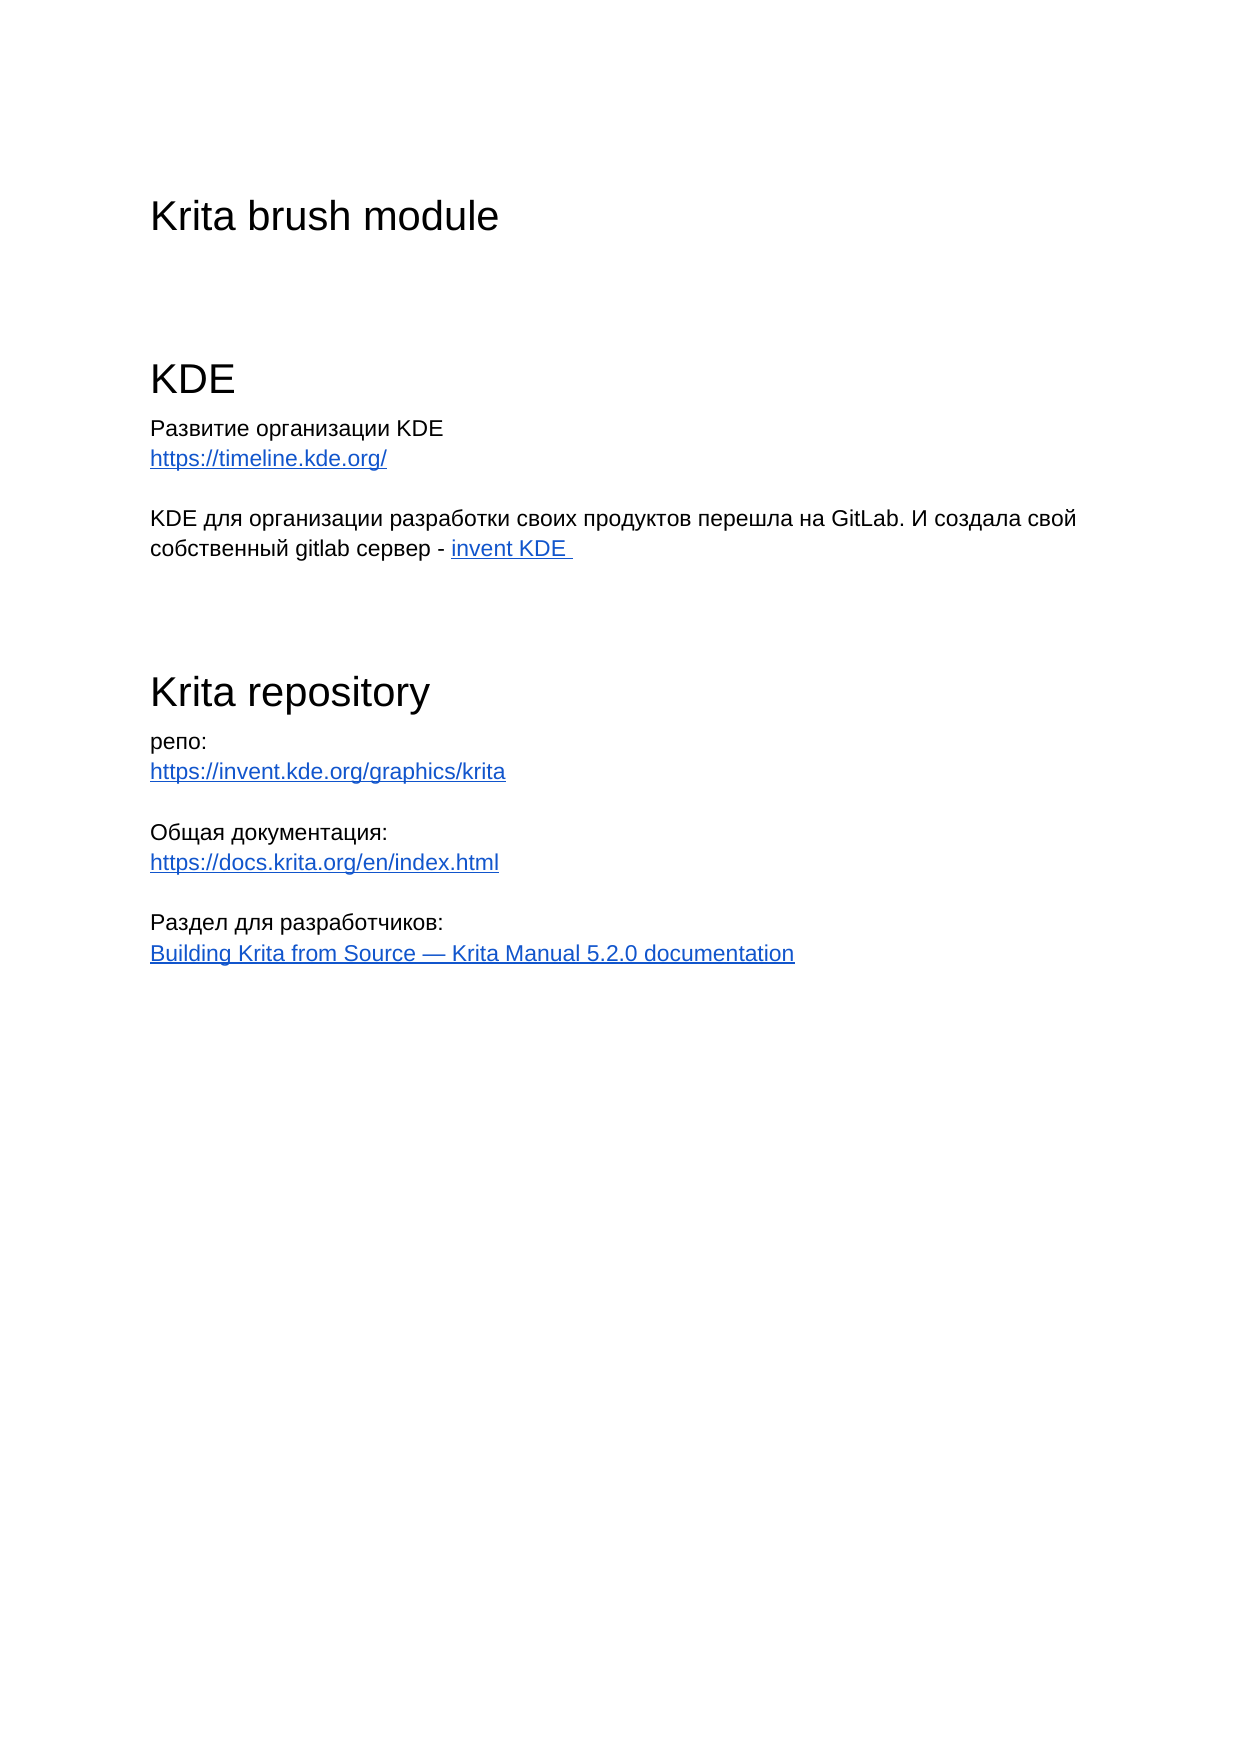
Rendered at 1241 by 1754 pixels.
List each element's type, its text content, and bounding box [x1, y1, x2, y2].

text Раздел для разработчиков: [150, 909, 1090, 936]
text https://timeline.kde.org/ [150, 445, 1090, 471]
text Building Krita from Source — Krita Manual 5.2.0 documentation [150, 939, 1090, 966]
subtitle KDE [150, 354, 1090, 402]
subtitle Krita brush module [150, 192, 1090, 239]
text https://invent.kde.org/graphics/krita [150, 758, 1090, 785]
text Общая документация: [150, 819, 1090, 845]
text Развитие организации KDE [150, 414, 1090, 441]
text https://docs.krita.org/en/index.html [150, 849, 1090, 875]
text KDE для организации разработки своих продуктов перешла на GitLab. И создала свой собственный gitlab сервер - invent KDE [150, 505, 1090, 562]
subtitle Krita repository [150, 668, 1090, 716]
text репо: [150, 728, 1090, 754]
